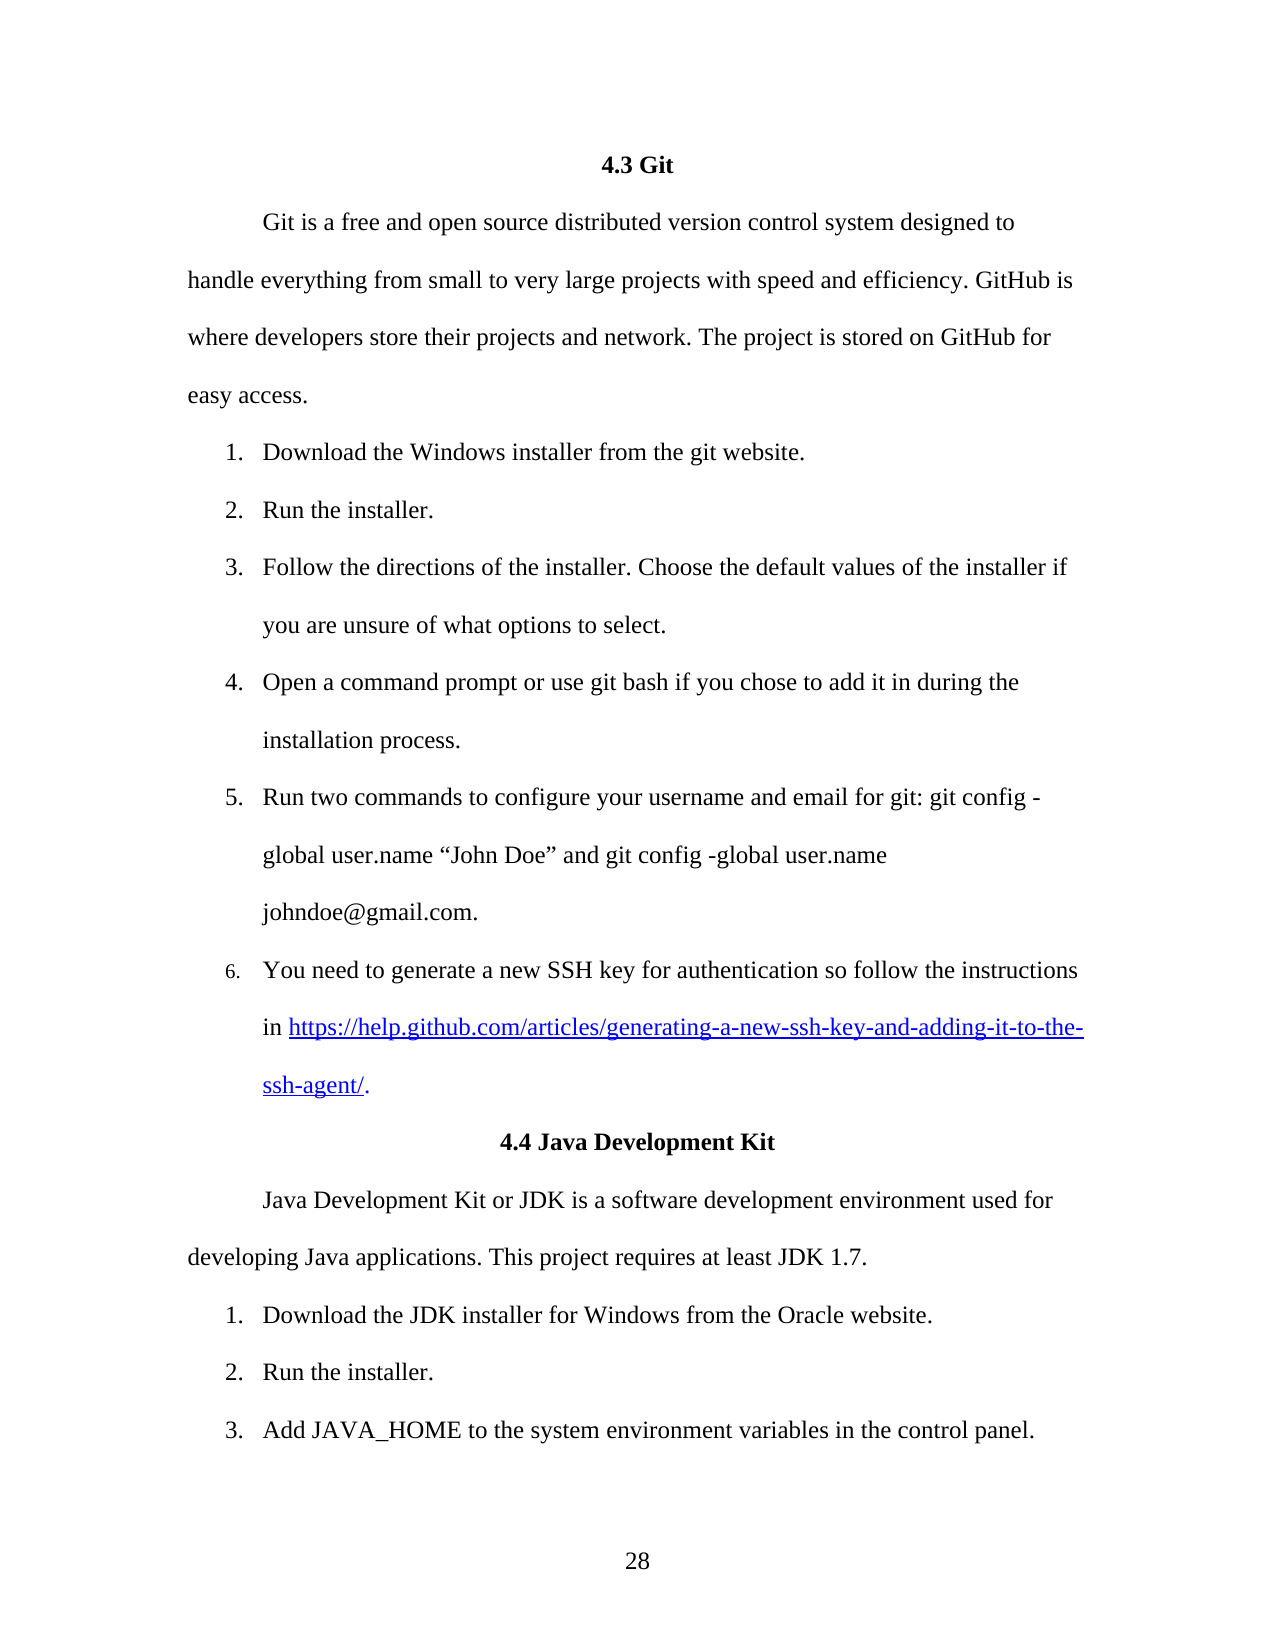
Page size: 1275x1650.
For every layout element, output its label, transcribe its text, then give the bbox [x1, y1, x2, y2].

list You need to generate a new SSH key for authentication so follow the instructions in https://help.github.com/articles/generating-a-new-ssh-key-and-adding-it-to-the-ssh-agent/. [225, 955, 1087, 1099]
text Java Development Kit or JDK is a software development environment used for developing Java applications. This project requires at least JDK 1.7. [187, 1185, 1087, 1271]
list Run two commands to configure your username and email for git: git config -global user.name “John Doe” and git config -global user.name johndoe@gmail.com. [225, 782, 1087, 926]
list Open a command prompt or use git bash if you chose to add it in during the installation process. [225, 667, 1087, 754]
text 4.3 Git [187, 150, 1087, 179]
list Run the installer. [225, 1357, 1087, 1386]
text 4.4 Java Development Kit [187, 1127, 1087, 1156]
text Git is a free and open source distributed version control system designed to handle everything from small to very large projects with speed and efficiency. GitHub is where developers store their projects and network. The project is stored on GitHub for easy access. [187, 207, 1087, 409]
list Download the JDK installer for Windows from the Oracle website. [225, 1300, 1087, 1329]
list Follow the directions of the installer. Choose the default values of the installer if you are unsure of what options to select. [225, 552, 1087, 639]
list Run the installer. [225, 495, 1087, 524]
list Add JAVA_HOME to the system environment variables in the control panel. [225, 1415, 1087, 1444]
list Download the Windows installer from the git website. [225, 437, 1087, 466]
